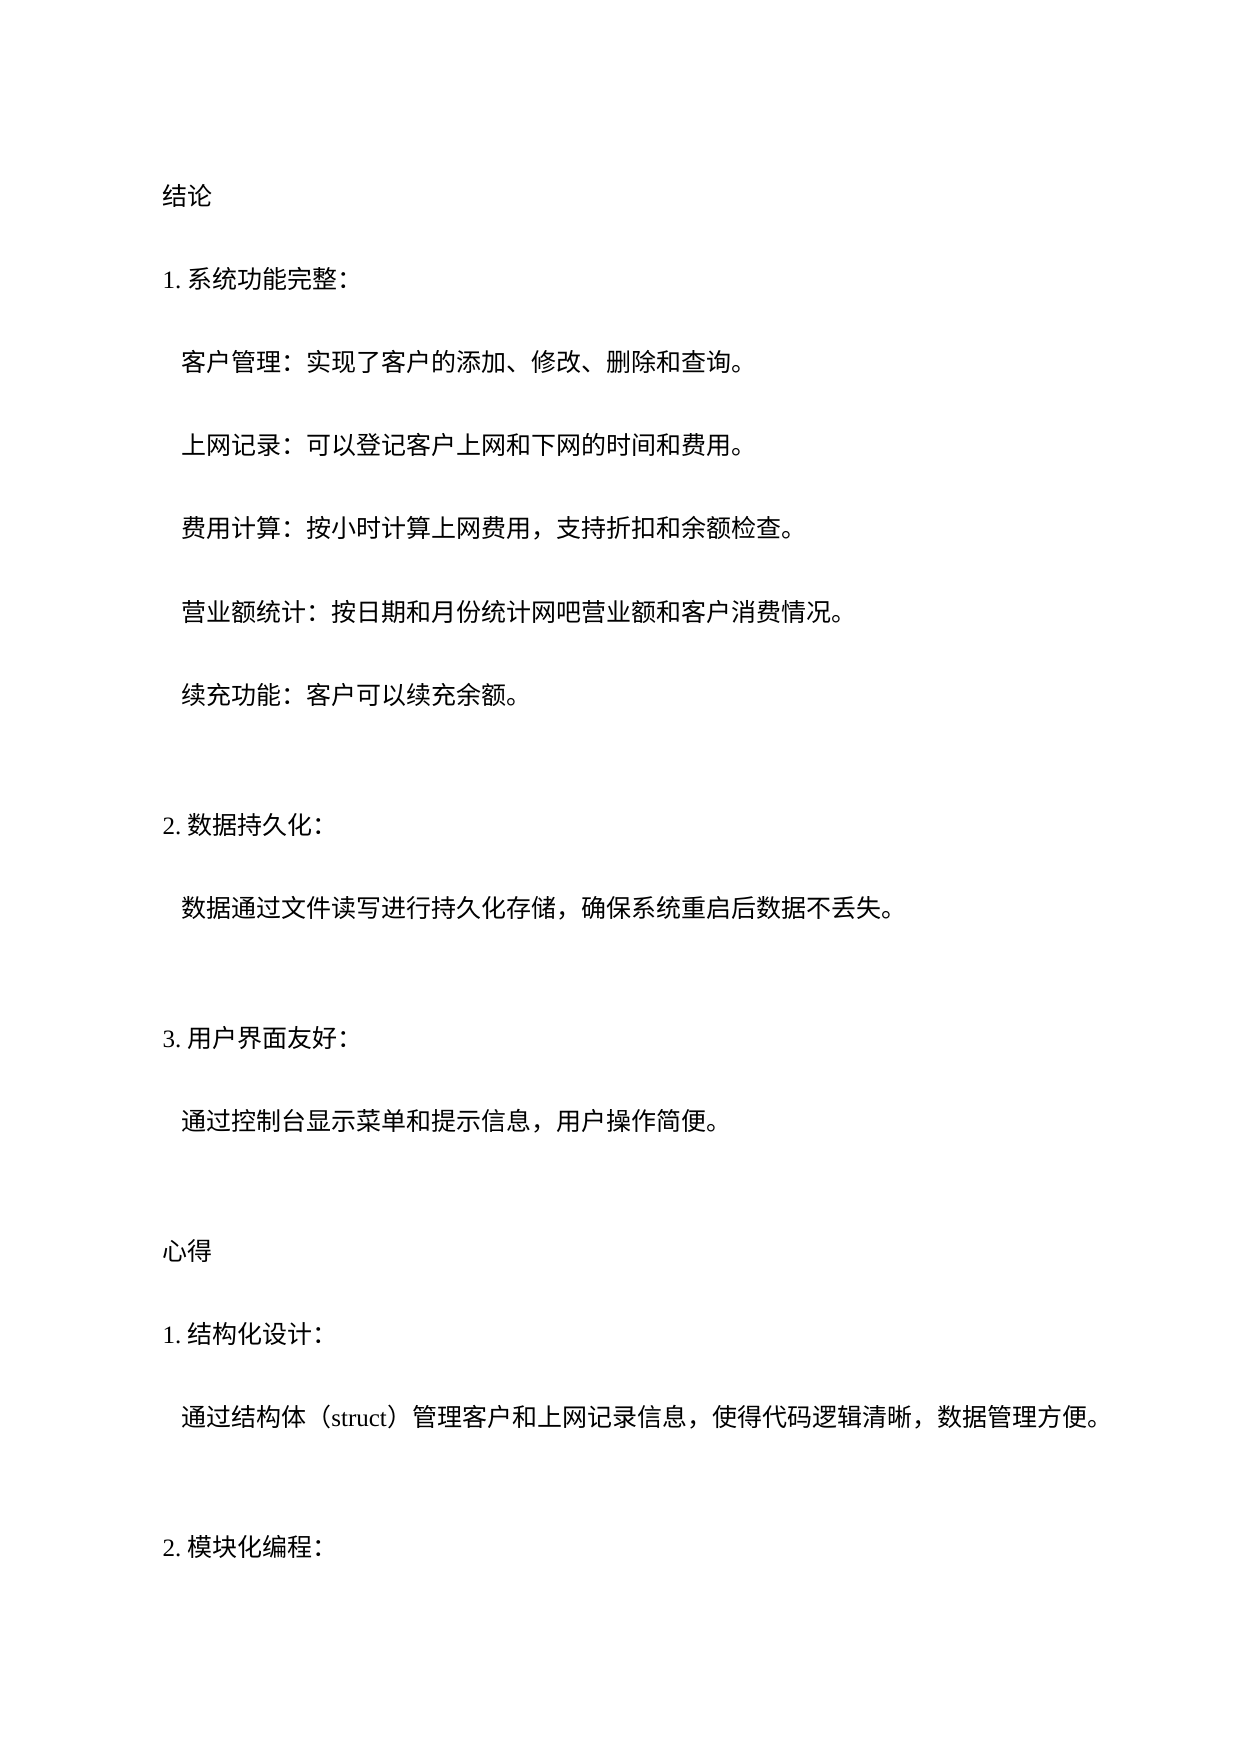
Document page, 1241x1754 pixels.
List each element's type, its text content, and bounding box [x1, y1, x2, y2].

text 3. 用户界面友好： [112, 1004, 1128, 1069]
text 通过结构体（struct）管理客户和上网记录信息，使得代码逻辑清晰，数据管理方便。 [112, 1383, 1128, 1448]
text 客户管理：实现了客户的添加、修改、删除和查询。 [112, 328, 1128, 393]
text 结论 [112, 162, 1128, 227]
text 1. 结构化设计： [112, 1300, 1128, 1365]
text 1. 系统功能完整： [112, 245, 1128, 310]
text 心得 [112, 1217, 1128, 1282]
text 营业额统计：按日期和月份统计网吧营业额和客户消费情况。 [112, 578, 1128, 643]
text 2. 数据持久化： [112, 791, 1128, 856]
text 费用计算：按小时计算上网费用，支持折扣和余额检查。 [112, 494, 1128, 559]
text 数据通过文件读写进行持久化存储，确保系统重启后数据不丢失。 [112, 874, 1128, 939]
text 通过控制台显示菜单和提示信息，用户操作简便。 [112, 1087, 1128, 1152]
text 上网记录：可以登记客户上网和下网的时间和费用。 [112, 411, 1128, 476]
text 2. 模块化编程： [112, 1513, 1128, 1578]
text 续充功能：客户可以续充余额。 [112, 661, 1128, 726]
